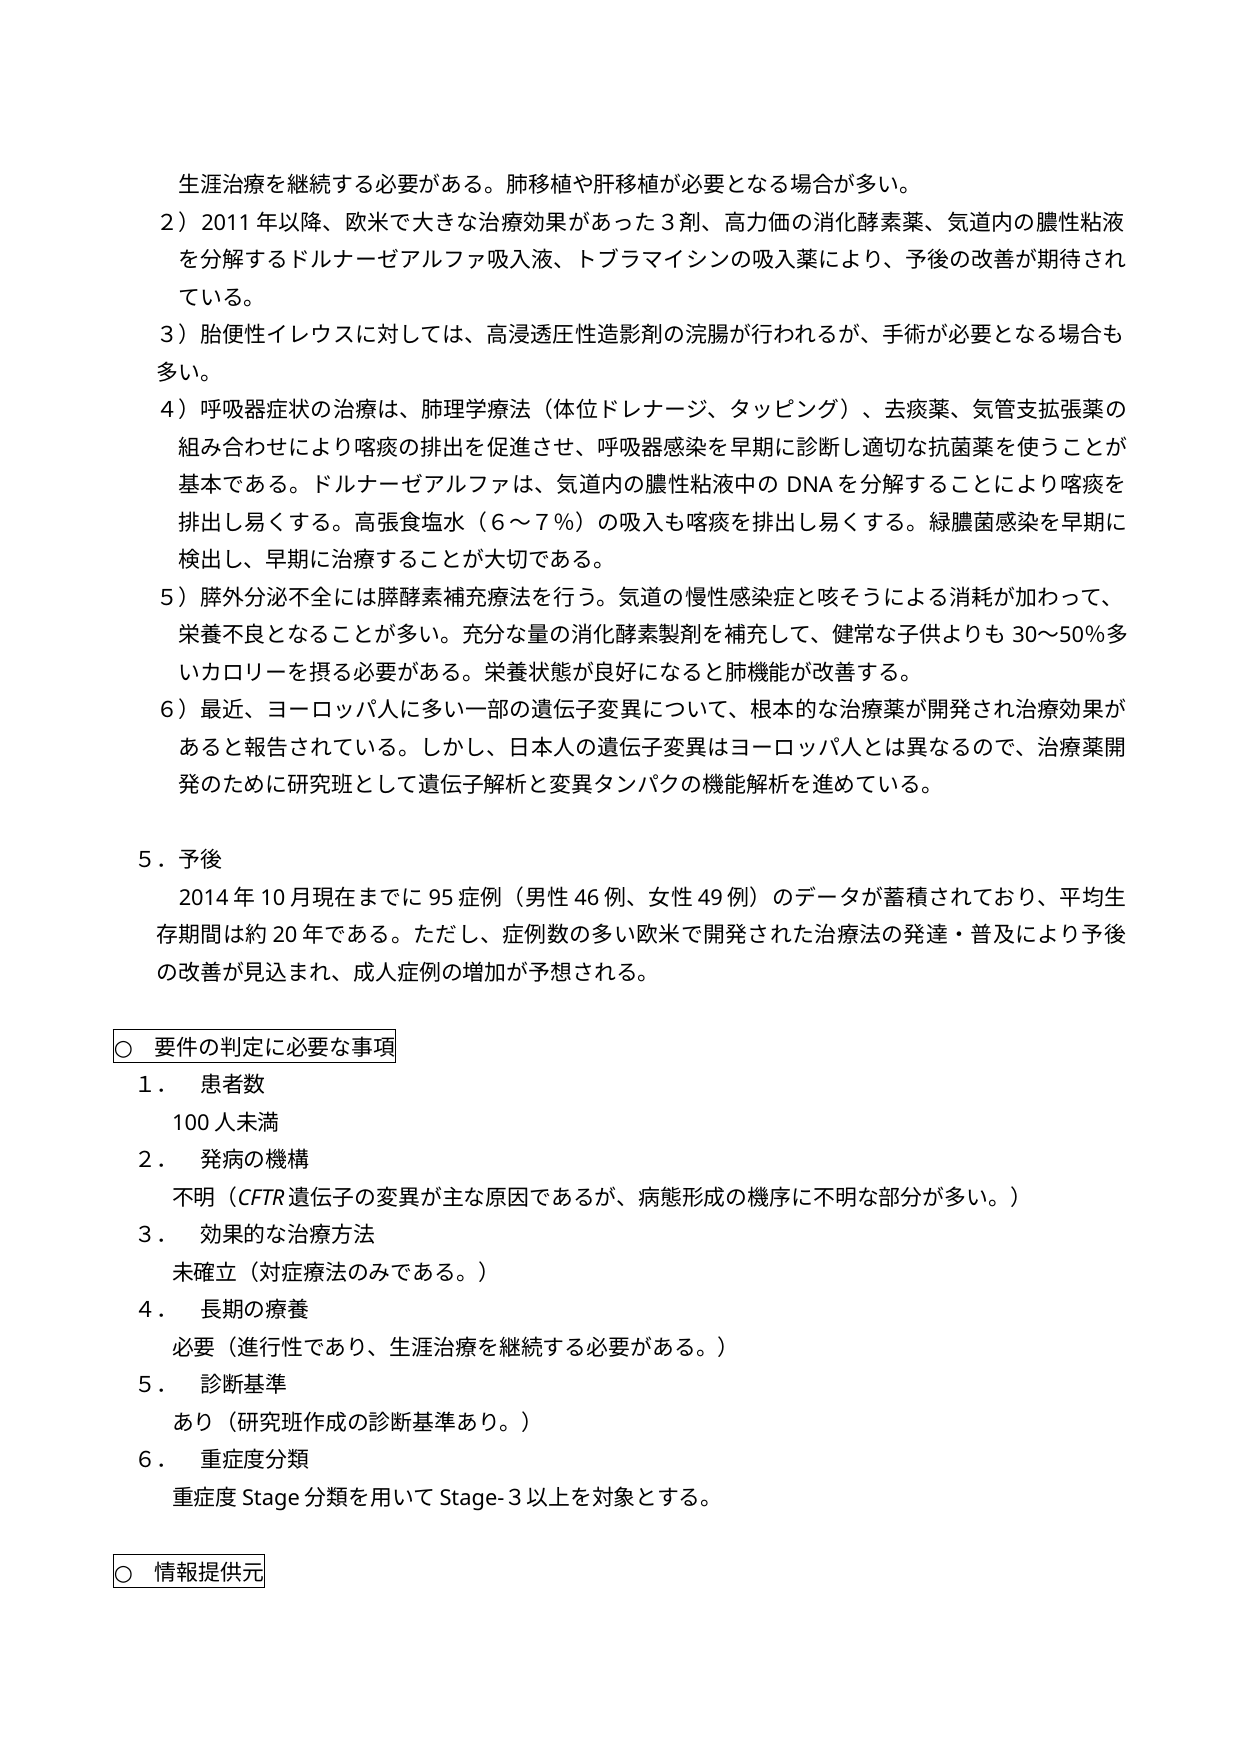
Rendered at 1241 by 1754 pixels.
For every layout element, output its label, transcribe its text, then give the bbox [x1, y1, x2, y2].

list あり（研究班作成の診断基準あり。） [172, 1402, 1128, 1439]
text ３）胎便性イレウスに対しては、高浸透圧性造影剤の浣腸が行われるが、手術が必要となる場合も多い。 [156, 314, 1128, 389]
text ５．予後 [134, 839, 1128, 877]
text ６）最近、ヨーロッパ人に多い一部の遺伝子変異について、根本的な治療薬が開発され治療効果があると報告されている。しかし、日本人の遺伝子変異はヨーロッパ人とは異なるので、治療薬開発のために研究班として遺伝子解析と変異タンパクの機能解析を進めている。 [156, 689, 1128, 802]
list 患者数 [134, 1064, 1128, 1102]
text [156, 164, 1128, 202]
text ５）膵外分泌不全には膵酵素補充療法を行う。気道の慢性感染症と咳そうによる消耗が加わって、栄養不良となることが多い。充分な量の消化酵素製剤を補充して、健常な子供よりも30～50％多いカロリーを摂る必要がある。栄養状態が良好になると肺機能が改善する。 [156, 577, 1128, 689]
list 重症度Stage分類を用いてStage-３以上を対象とする。 [172, 1477, 1128, 1514]
list 100人未満 [172, 1102, 1128, 1139]
list 発病の機構 [134, 1139, 1128, 1177]
text ４）呼吸器症状の治療は、肺理学療法（体位ドレナージ、タッピング）、去痰薬、気管支拡張薬の組み合わせにより喀痰の排出を促進させ、呼吸器感染を早期に診断し適切な抗菌薬を使うことが基本である。ドルナーゼアルファは、気道内の膿性粘液中のDNAを分解することにより喀痰を排出し易くする。高張食塩水（６～７％）の吸入も喀痰を排出し易くする。緑膿菌感染を早期に検出し、早期に治療することが大切である。 [156, 389, 1128, 577]
list 必要（進行性であり、生涯治療を継続する必要がある。） [172, 1327, 1128, 1364]
list 未確立（対症療法のみである。） [172, 1252, 1128, 1289]
list 長期の療養 [134, 1289, 1128, 1327]
text ２）2011年以降、欧米で大きな治療効果があった３剤、高力価の消化酵素薬、気道内の膿性粘液を分解するドルナーゼアルファ吸入液、トブラマイシンの吸入薬により、予後の改善が期待されている。 [156, 202, 1128, 314]
list 不明（CFTR遺伝子の変異が主な原因であるが、病態形成の機序に不明な部分が多い。） [172, 1177, 1128, 1214]
text ○ 情報提供元 [112, 1552, 1128, 1589]
list 効果的な治療方法 [134, 1214, 1128, 1252]
text 2014年10月現在までに95症例（男性46例、女性49例）のデータが蓄積されており、平均生存期間は約20年である。ただし、症例数の多い欧米で開発された治療法の発達・普及により予後の改善が見込まれ、成人症例の増加が予想される。 [156, 877, 1128, 989]
list 診断基準 [134, 1364, 1128, 1402]
text ○ 要件の判定に必要な事項 [112, 1027, 1128, 1064]
list 重症度分類 [134, 1439, 1128, 1477]
